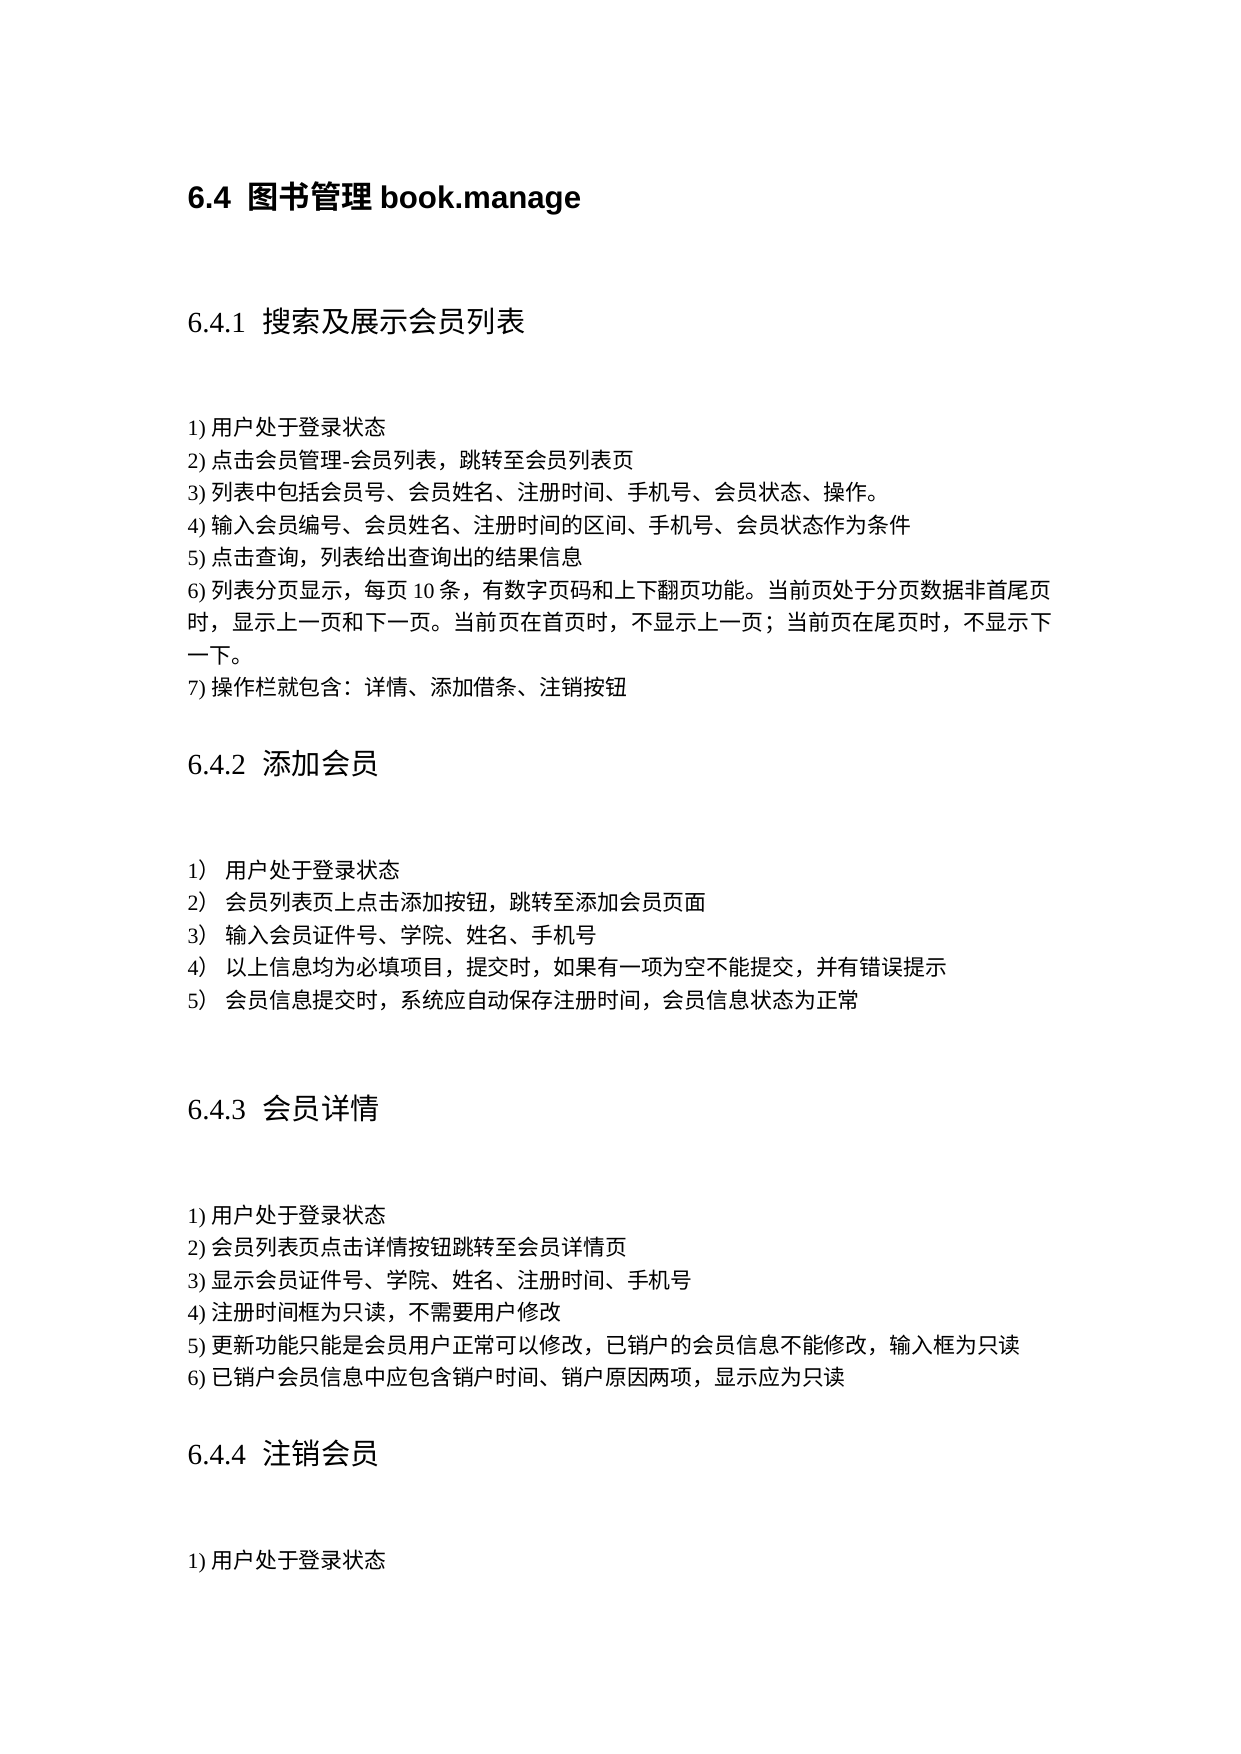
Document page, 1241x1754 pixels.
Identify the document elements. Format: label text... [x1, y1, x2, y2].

list 用户处于登录状态 [187, 1197, 1053, 1230]
list 以上信息均为必填项目，提交时，如果有一项为空不能提交，并有错误提示 [187, 950, 1053, 982]
list 会员列表页上点击添加按钮，跳转至添加会员页面 [187, 885, 1053, 917]
list 点击会员管理-会员列表，跳转至会员列表页 [187, 442, 1053, 475]
list 用户处于登录状态 [187, 1542, 1053, 1575]
list 显示会员证件号、学院、姓名、注册时间、手机号 [187, 1262, 1053, 1295]
list 列表分页显示，每页10条，有数字页码和上下翻页功能。当前页处于分页数据非首尾页时，显示上一页和下一页。当前页在首页时，不显示上一页；当前页在尾页时，不显示下一下。 [187, 572, 1053, 670]
subtitle 会员详情 [187, 1074, 1053, 1139]
list 列表中包括会员号、会员姓名、注册时间、手机号、会员状态、操作。 [187, 475, 1053, 507]
list 用户处于登录状态 [187, 410, 1053, 442]
subtitle 搜索及展示会员列表 [187, 287, 1053, 352]
list 点击查询，列表给出查询出的结果信息 [187, 540, 1053, 572]
list 输入会员证件号、学院、姓名、手机号 [187, 917, 1053, 950]
list 注册时间框为只读，不需要用户修改 [187, 1295, 1053, 1327]
list 用户处于登录状态 [187, 852, 1053, 885]
list 会员列表页点击详情按钮跳转至会员详情页 [187, 1230, 1053, 1262]
subtitle 图书管理 book.manage [187, 162, 1053, 227]
list 会员信息提交时，系统应自动保存注册时间，会员信息状态为正常 [187, 982, 1053, 1015]
list 更新功能只能是会员用户正常可以修改，已销户的会员信息不能修改，输入框为只读 [187, 1327, 1053, 1360]
subtitle 添加会员 [187, 729, 1053, 794]
list 操作栏就包含：详情、添加借条、注销按钮 [187, 670, 1053, 702]
list 输入会员编号、会员姓名、注册时间的区间、手机号、会员状态作为条件 [187, 507, 1053, 540]
subtitle 注销会员 [187, 1419, 1053, 1484]
list 已销户会员信息中应包含销户时间、销户原因两项，显示应为只读 [187, 1360, 1053, 1392]
